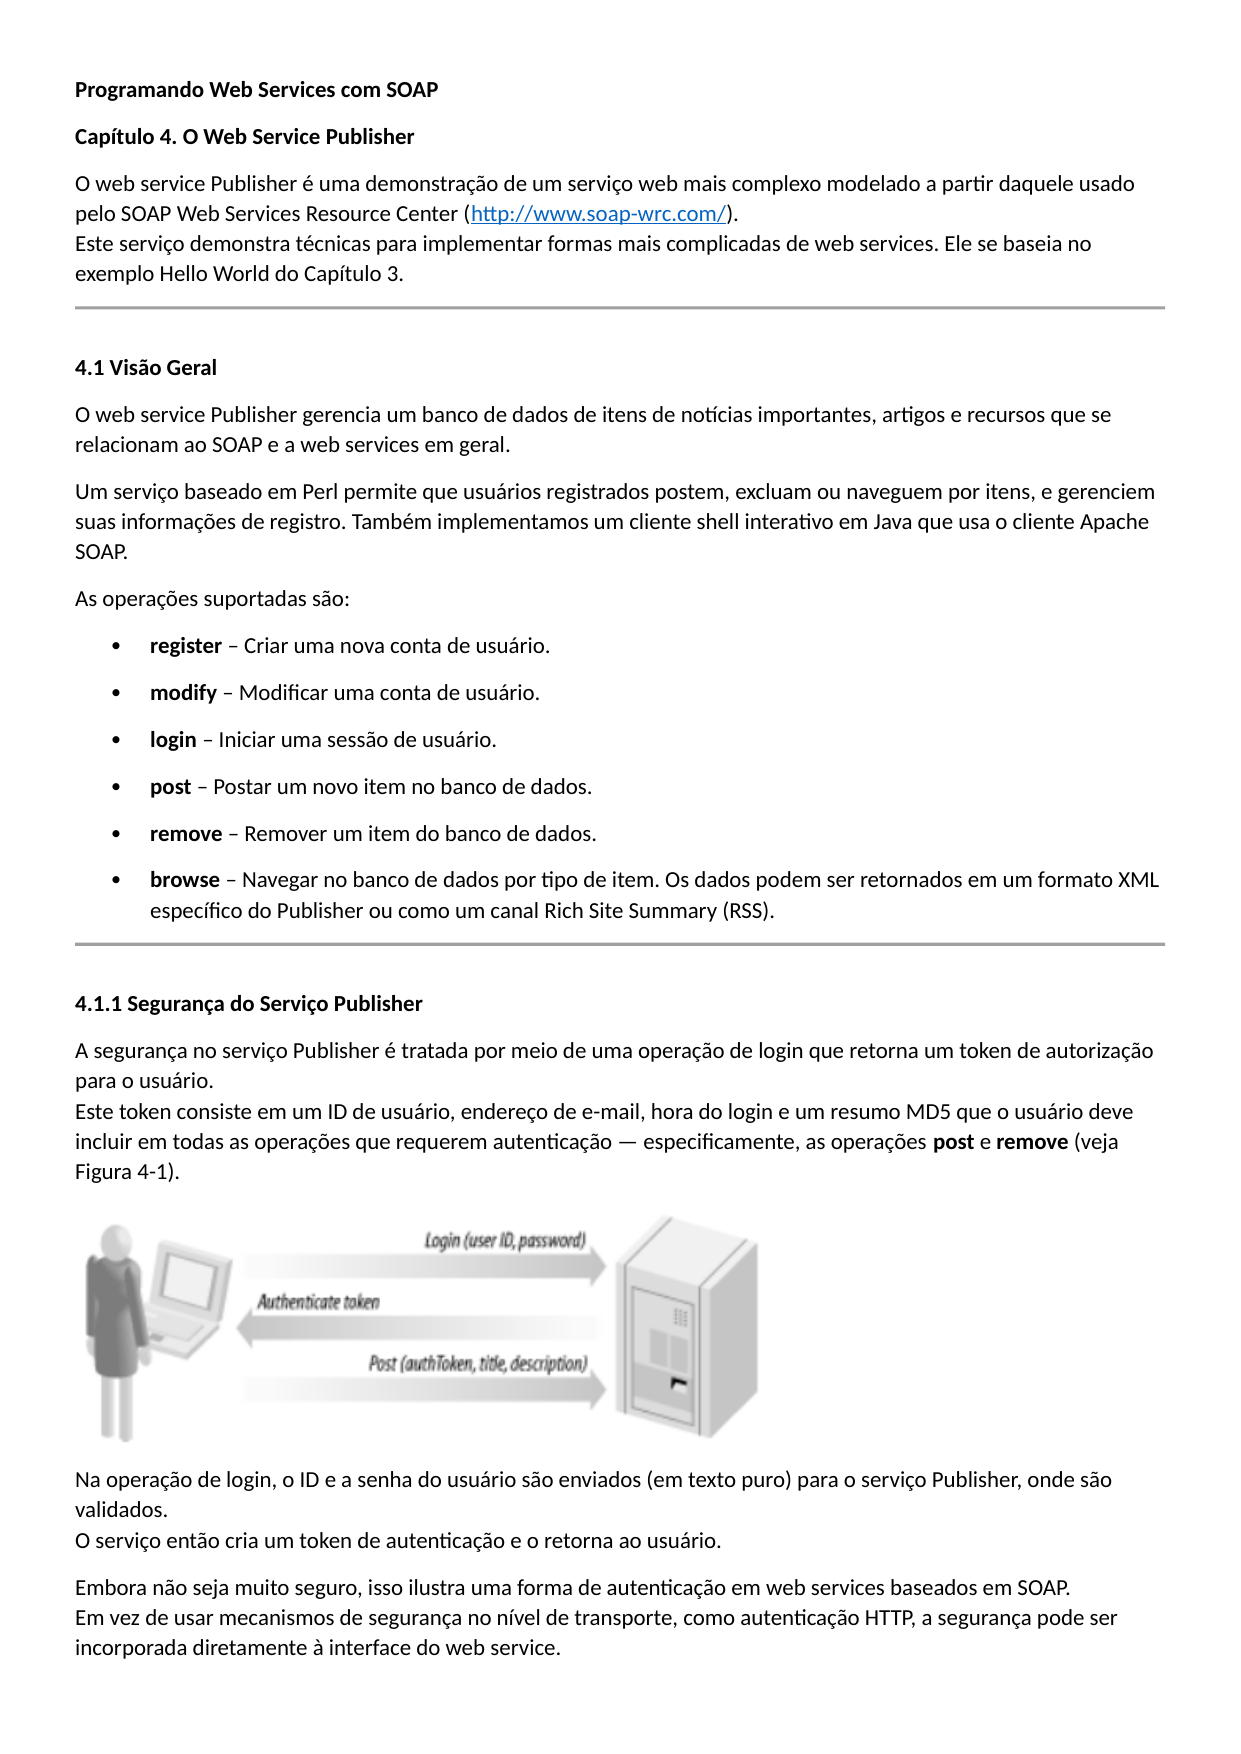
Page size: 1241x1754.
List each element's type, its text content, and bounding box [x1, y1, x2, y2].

list post – Postar um novo item no banco de dados. [112, 772, 1165, 800]
text O web service Publisher é uma demonstração de um serviço web mais complexo modelado a partir daquele usado pelo SOAP Web Services Resource Center (http://www.soap-wrc.com/). Este serviço demonstra técnicas para implementar formas mais complicadas de web services. Ele se baseia no exemplo Hello World do Capítulo 3. [75, 169, 1165, 287]
text O web service Publisher gerencia um banco de dados de itens de notícias importantes, artigos e recursos que se relacionam ao SOAP e a web services em geral. [75, 400, 1165, 458]
list register – Criar uma nova conta de usuário. [112, 631, 1165, 659]
list login – Iniciar uma sessão de usuário. [112, 725, 1165, 753]
text Embora não seja muito seguro, isso ilustra uma forma de autenticação em web services baseados em SOAP. Em vez de usar mecanismos de segurança no nível de transporte, como autenticação HTTP, a segurança pode ser incorporada diretamente à interface do web service. [75, 1573, 1165, 1661]
text Um serviço baseado em Perl permite que usuários registrados postem, excluam ou naveguem por itens, e gerenciem suas informações de registro. Também implementamos um cliente shell interativo em Java que usa o cliente Apache SOAP. [75, 477, 1165, 566]
text Capítulo 4. O Web Service Publisher [75, 122, 1165, 150]
picture [75, 1204, 771, 1447]
text 4.1 Visão Geral [75, 353, 1165, 381]
list modify – Modificar uma conta de usuário. [112, 678, 1165, 706]
text Programando Web Services com SOAP [75, 75, 1165, 103]
text Na operação de login, o ID e a senha do usuário são enviados (em texto puro) para o serviço Publisher, onde são validados. O serviço então cria um token de autenticação e o retorna ao usuário. [75, 1465, 1165, 1554]
text 4.1.1 Segurança do Serviço Publisher [75, 989, 1165, 1018]
text A segurança no serviço Publisher é tratada por meio de uma operação de login que retorna um token de autorização para o usuário. Este token consiste em um ID de usuário, endereço de e-mail, hora do login e um resumo MD5 que o usuário deve incluir em todas as operações que requerem autenticação — especificamente, as operações post e remove (veja Figura 4-1). [75, 1036, 1165, 1185]
text As operações suportadas são: [75, 584, 1165, 612]
list browse – Navegar no banco de dados por tipo de item. Os dados podem ser retornados em um formato XML específico do Publisher ou como um canal Rich Site Summary (RSS). [112, 866, 1165, 924]
list remove – Remover um item do banco de dados. [112, 819, 1165, 847]
